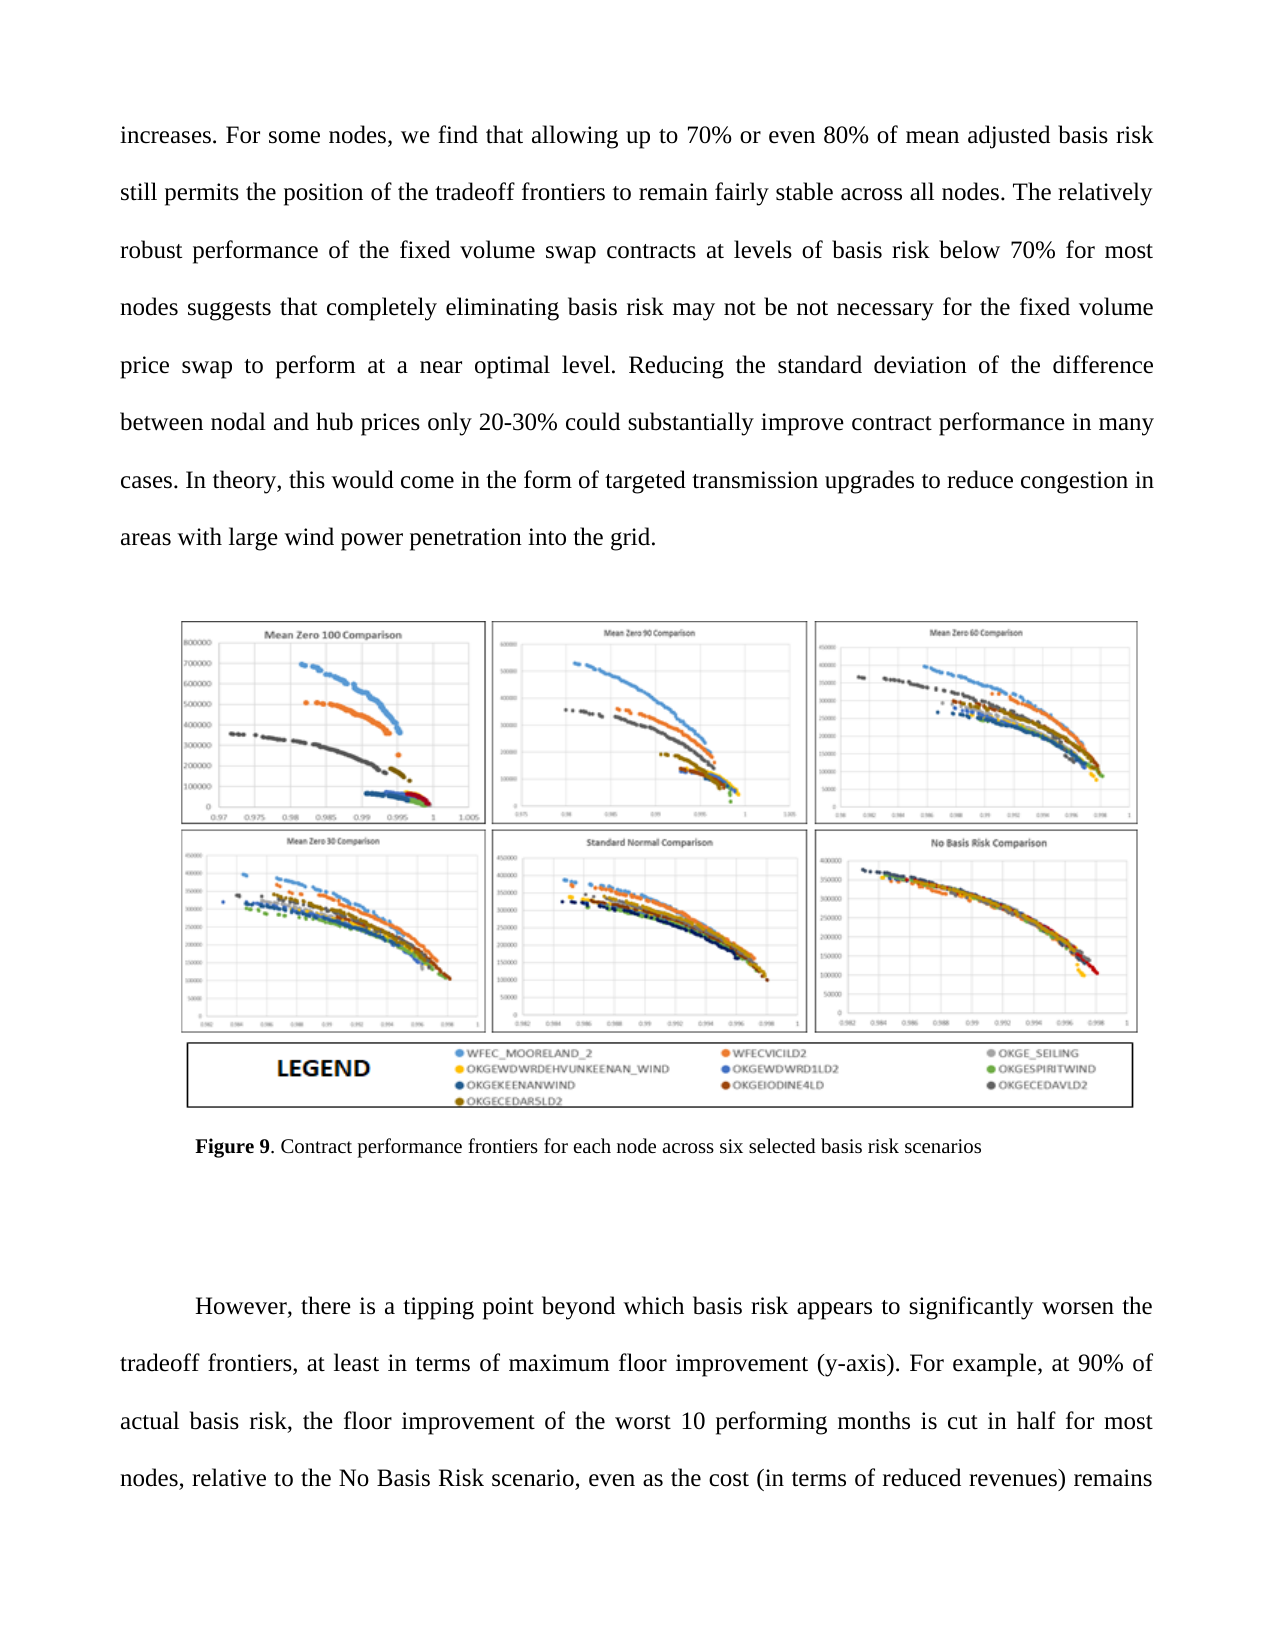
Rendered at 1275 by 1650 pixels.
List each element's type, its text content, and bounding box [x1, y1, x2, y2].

picture [181, 621, 1138, 1112]
